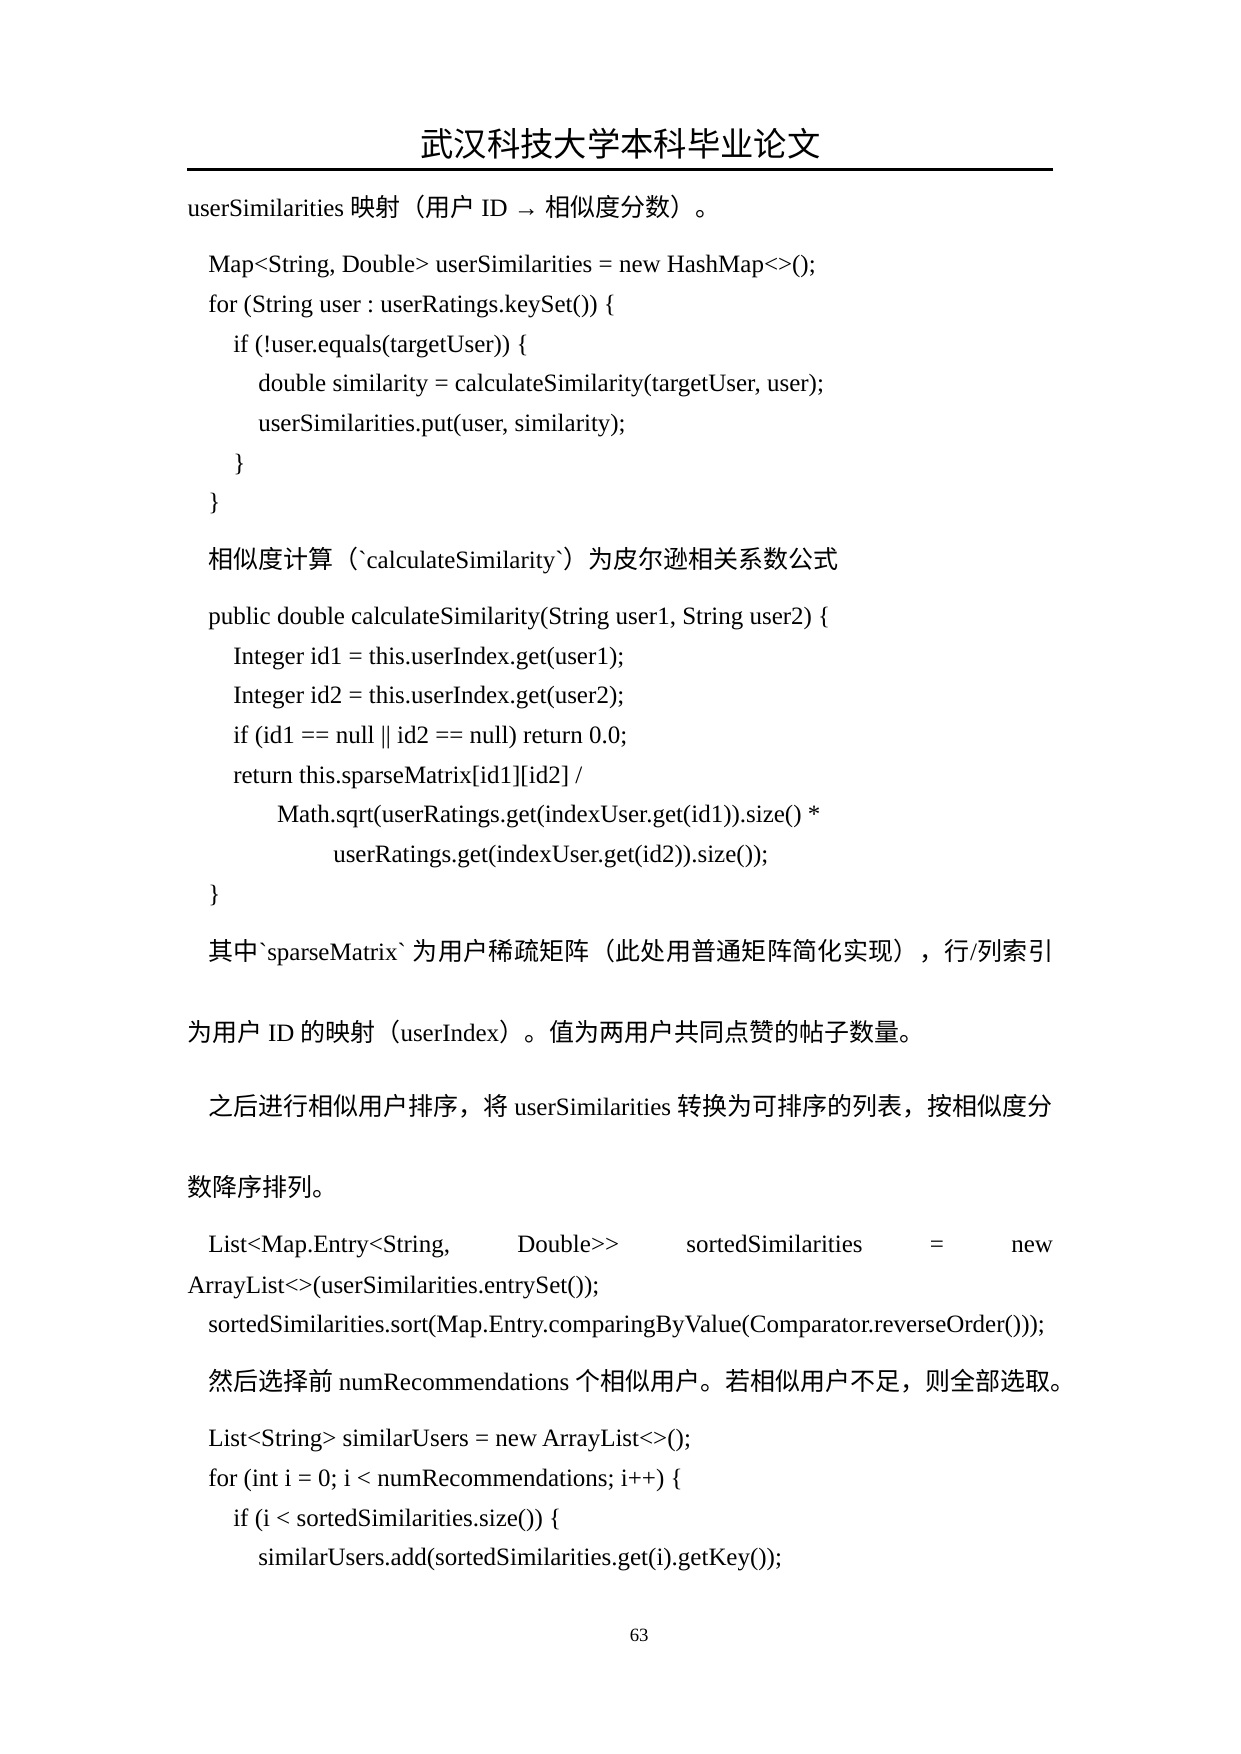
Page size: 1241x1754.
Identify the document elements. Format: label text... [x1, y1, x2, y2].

text for (String user : userRatings.keySet()) { [187, 287, 1053, 319]
text userSimilarities.put(user, similarity); [187, 406, 1053, 439]
text } [187, 446, 1053, 478]
text userRatings.get(indexUser.get(id2)).size()); [187, 837, 1053, 870]
text sortedSimilarities.sort(Map.Entry.comparingByValue(Comparator.reverseOrder())); [187, 1308, 1053, 1340]
text 其中`sparseMatrix` 为用户稀疏矩阵（此处用普通矩阵简化实现），行/列索引为用户 ID 的映射（userIndex）。值为两用户共同点赞的帖子数量。 [187, 917, 1053, 1063]
text 相似度计算（`calculateSimilarity`）为皮尔逊相关系数公式 [187, 525, 1053, 590]
text return this.sparseMatrix[id1][id2] / [187, 758, 1053, 791]
text List<String> similarUsers = new ArrayList<>(); [187, 1421, 1053, 1454]
text 然后选择前 numRecommendations 个相似用户。若相似用户不足，则全部选取。 [187, 1347, 1053, 1412]
text public double calculateSimilarity(String user1, String user2) { [187, 599, 1053, 632]
text Integer id2 = this.userIndex.get(user2); [187, 679, 1053, 711]
text 之后进行相似用户排序，将 userSimilarities 转换为可排序的列表，按相似度分数降序排列。 [187, 1072, 1053, 1218]
text if (!user.equals(targetUser)) { [187, 327, 1053, 359]
text List<Map.Entry<String, Double>> sortedSimilarities = new ArrayList<>(userSimilarities.entrySet()); [187, 1227, 1053, 1301]
text if (i < sortedSimilarities.size()) { [187, 1501, 1053, 1533]
text for (int i = 0; i < numRecommendations; i++) { [187, 1461, 1053, 1494]
text } [187, 486, 1053, 518]
text } [187, 877, 1053, 909]
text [187, 173, 1053, 238]
text if (id1 == null || id2 == null) return 0.0; [187, 718, 1053, 751]
text Map<String, Double> userSimilarities = new HashMap<>(); [187, 247, 1053, 280]
text Integer id1 = this.userIndex.get(user1); [187, 639, 1053, 671]
text Math.sqrt(userRatings.get(indexUser.get(id1)).size() * [187, 798, 1053, 830]
text double similarity = calculateSimilarity(targetUser, user); [187, 366, 1053, 399]
text similarUsers.add(sortedSimilarities.get(i).getKey()); [187, 1541, 1053, 1573]
